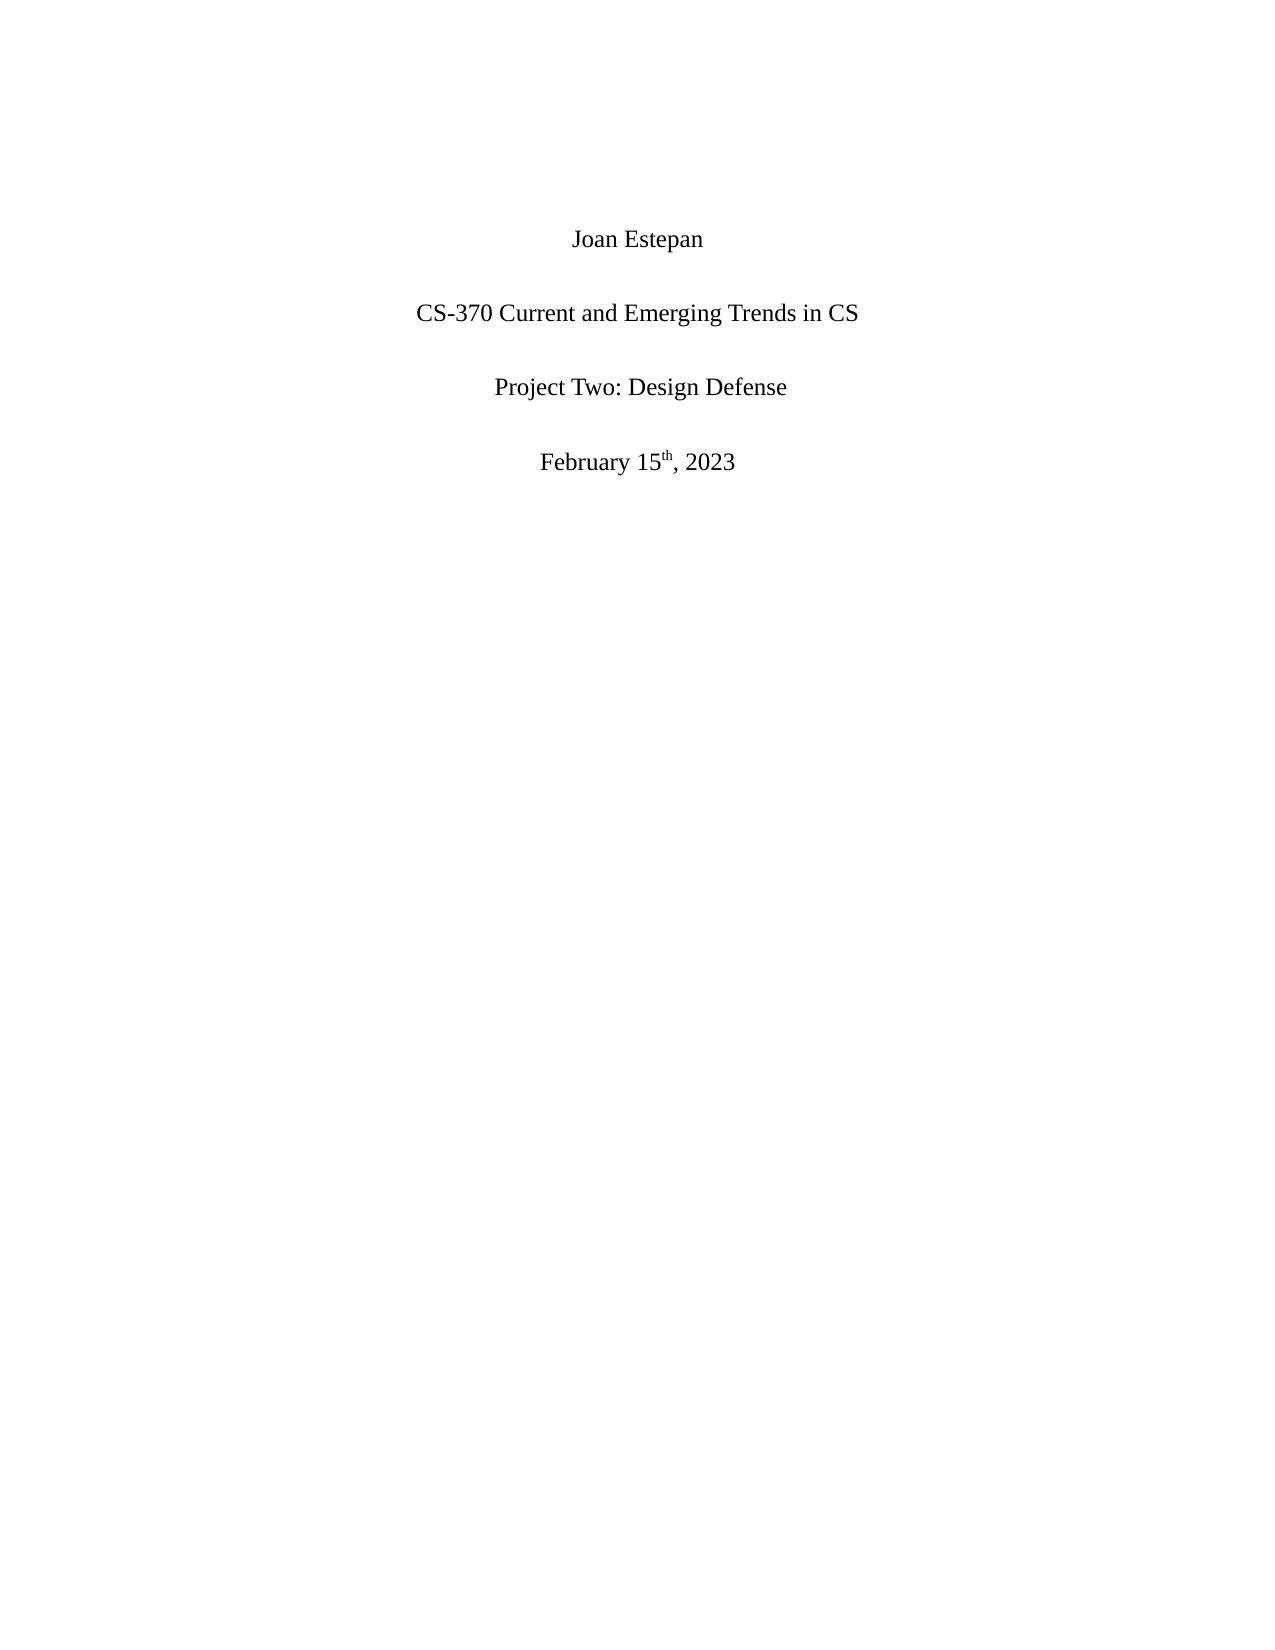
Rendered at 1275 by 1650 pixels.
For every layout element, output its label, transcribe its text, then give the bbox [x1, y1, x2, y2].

text CS-370 Current and Emerging Trends in CS [150, 298, 1125, 327]
text February 15th, 2023 [150, 447, 1125, 475]
text Project Two: Design Defense [150, 372, 1125, 401]
text Joan Estepan [150, 224, 1125, 253]
